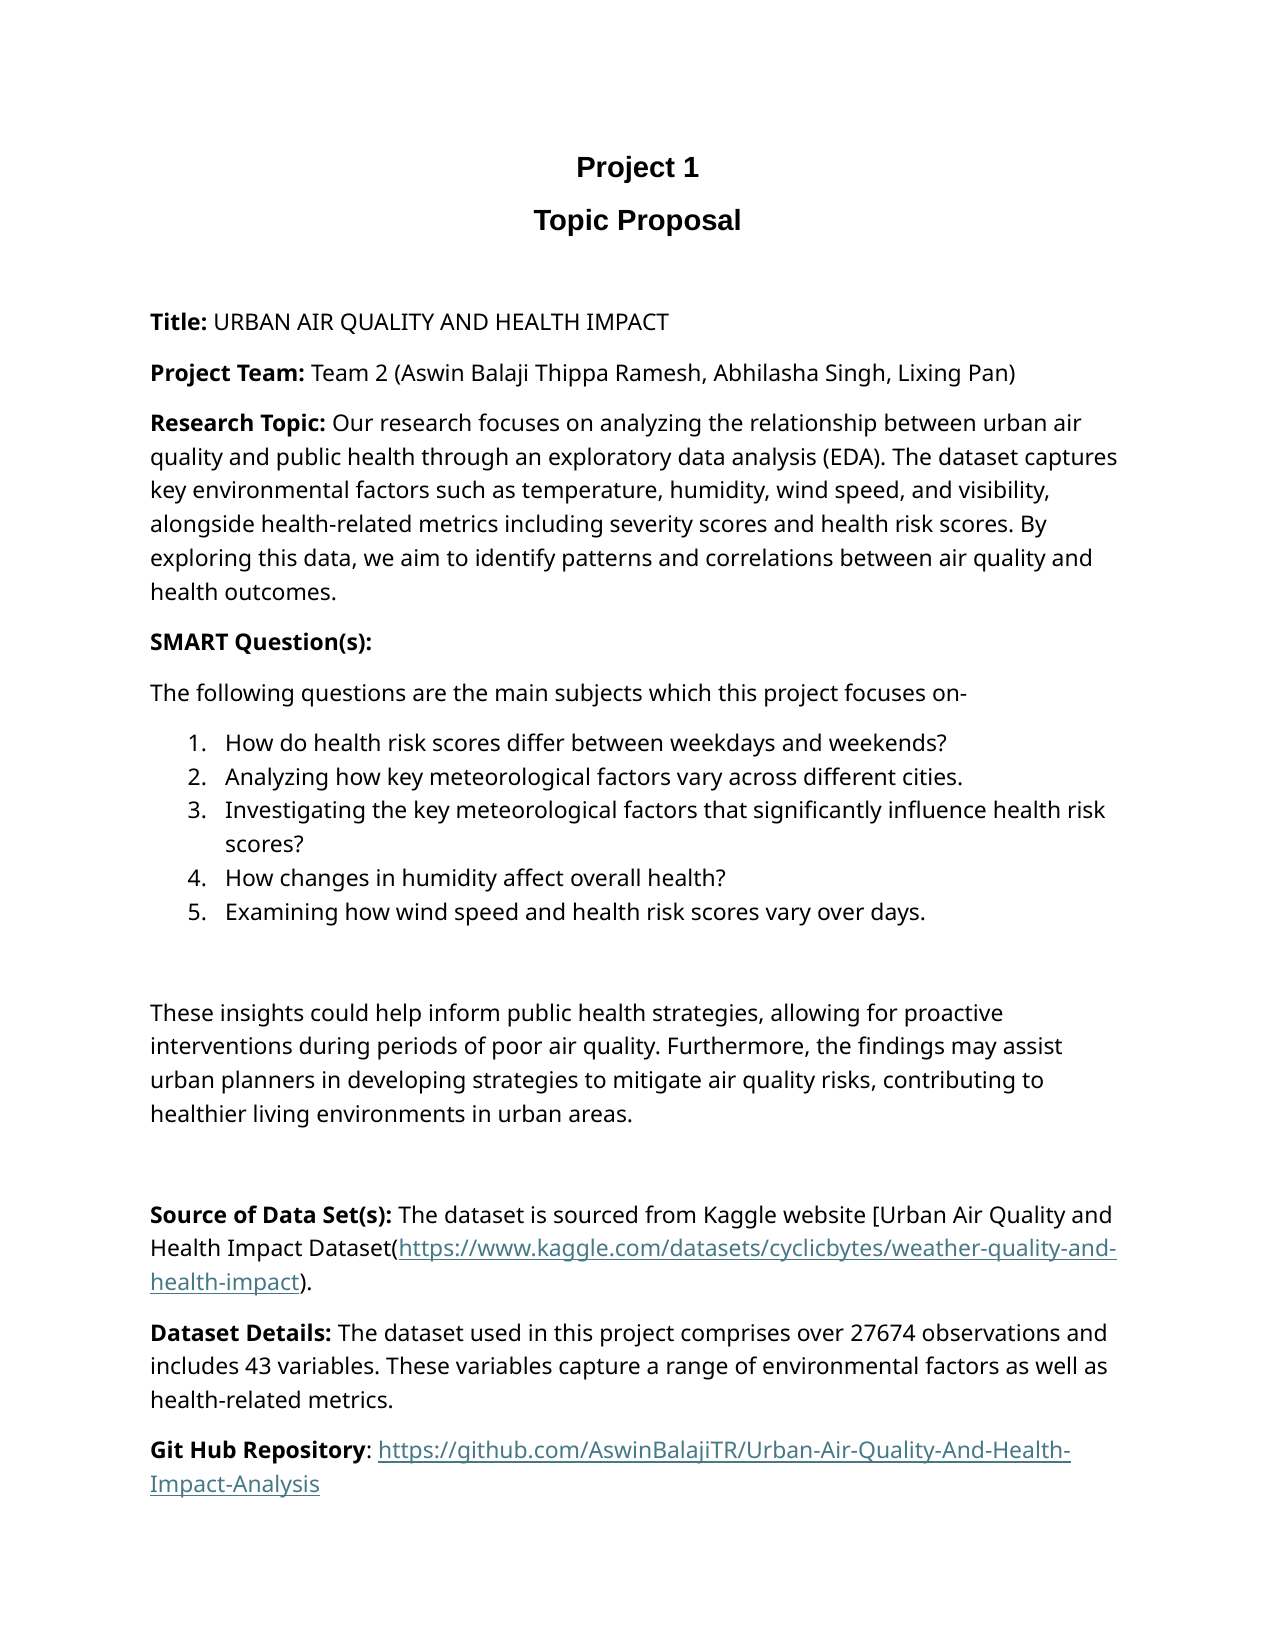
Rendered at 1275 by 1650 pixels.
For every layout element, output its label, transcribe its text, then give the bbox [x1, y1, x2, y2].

text SMART Question(s): [150, 626, 1125, 657]
list Examining how wind speed and health risk scores vary over days. [187, 896, 1125, 927]
text Research Topic: Our research focuses on analyzing the relationship between urban air quality and public health through an exploratory data analysis (EDA). The dataset captures key environmental factors such as temperature, humidity, wind speed, and visibility, alongside health-related metrics including severity scores and health risk scores. By exploring this data, we aim to identify patterns and correlations between air quality and health outcomes. [150, 407, 1125, 607]
text Project 1 [150, 150, 1125, 183]
list How do health risk scores differ between weekdays and weekends? [187, 727, 1125, 758]
list Investigating the key meteorological factors that significantly influence health risk scores? [187, 794, 1125, 859]
text Source of Data Set(s): The dataset is sourced from Kaggle website [Urban Air Quality and Health Impact Dataset(https://www.kaggle.com/datasets/cyclicbytes/weather-quality-and-health-impact). [150, 1198, 1125, 1297]
text The following questions are the main subjects which this project focuses on- [150, 676, 1125, 708]
list Analyzing how key meteorological factors vary across different cities. [187, 761, 1125, 792]
list How changes in humidity affect overall health? [187, 862, 1125, 893]
text Project Team: Team 2 (Aswin Balaji Thippa Ramesh, Abhilasha Singh, Lixing Pan) [150, 356, 1125, 388]
text These insights could help inform public health strategies, allowing for proactive interventions during periods of poor air quality. Furthermore, the findings may assist urban planners in developing strategies to mitigate air quality risks, contributing to healthier living environments in urban areas. [150, 996, 1125, 1129]
text Topic Proposal [150, 203, 1125, 236]
text Dataset Details: The dataset used in this project comprises over 27674 observations and includes 43 variables. These variables capture a range of environmental factors as well as health-related metrics. [150, 1316, 1125, 1415]
text Git Hub Repository: https://github.com/AswinBalajiTR/Urban-Air-Quality-And-Health-Impact-Analysis [150, 1434, 1125, 1499]
text Title: URBAN AIR QUALITY AND HEALTH IMPACT [150, 306, 1125, 337]
